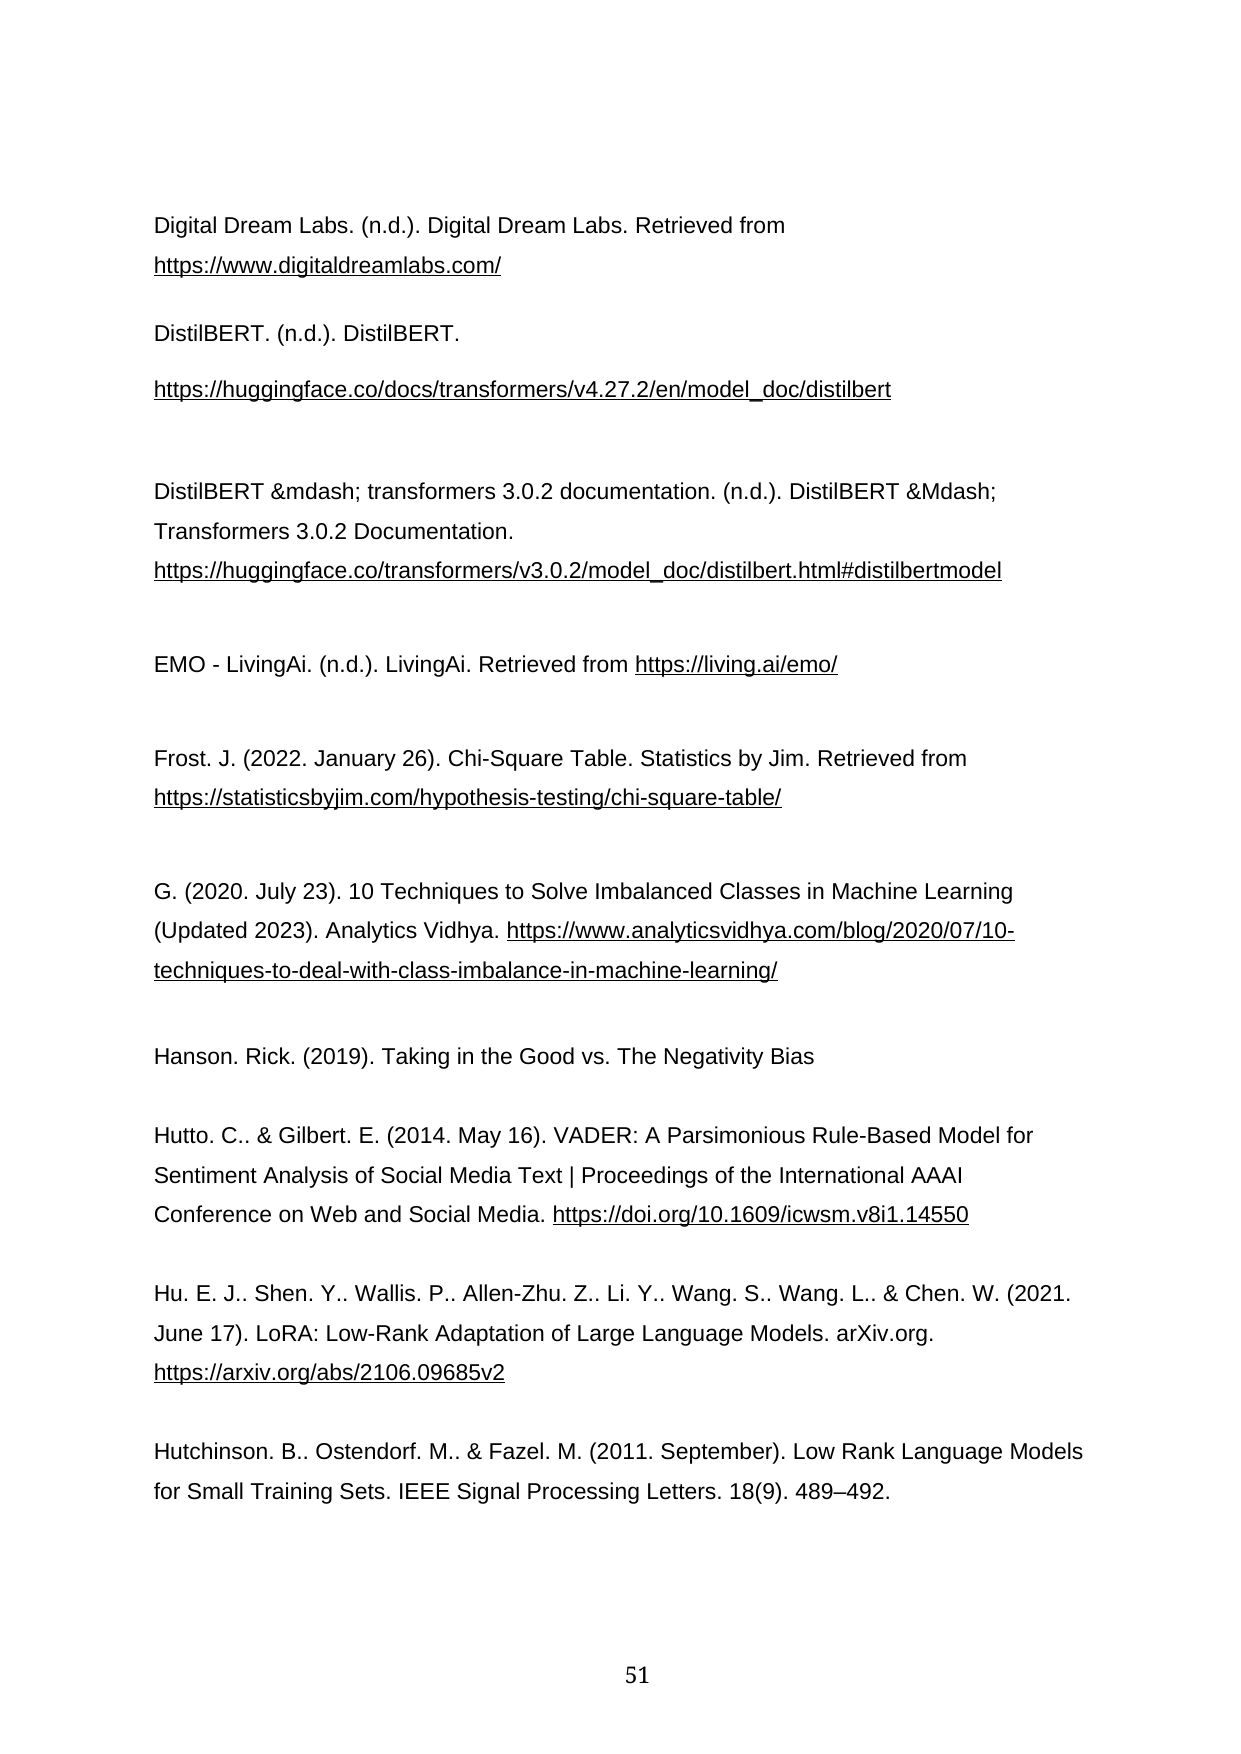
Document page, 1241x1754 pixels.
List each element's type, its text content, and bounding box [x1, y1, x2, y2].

text DistilBERT. (n.d.). DistilBERT. [118, 320, 1122, 347]
subtitle Digital Dream Labs. (n.d.). Digital Dream Labs. Retrieved from https://www.digitaldreamlabs.com/ [153, 212, 1087, 278]
text Hutto. C.. & Gilbert. E. (2014. May 16). VADER: A Parsimonious Rule-Based Model for Sentiment Analysis of Social Media Text | Proceedings of the International AAAI Conference on Web and Social Media. https://doi.org/10.1609/icwsm.v8i1.14550 [153, 1122, 1087, 1228]
text Hu. E. J.. Shen. Y.. Wallis. P.. Allen-Zhu. Z.. Li. Y.. Wang. S.. Wang. L.. & Chen. W. (2021. June 17). LoRA: Low-Rank Adaptation of Large Language Models. arXiv.org. https://arxiv.org/abs/2106.09685v2 [153, 1280, 1087, 1386]
text Hutchinson. B.. Ostendorf. M.. & Fazel. M. (2011. September). Low Rank Language Models for Small Training Sets. IEEE Signal Processing Letters. 18(9). 489–492. [153, 1438, 1087, 1504]
text Hanson. Rick. (2019). Taking in the Good vs. The Negativity Bias [153, 1043, 1087, 1070]
subtitle Frost. J. (2022. January 26). Chi-Square Table. Statistics by Jim. Retrieved from https://statisticsbyjim.com/hypothesis-testing/chi-square-table/ [153, 745, 1087, 811]
text https://huggingface.co/docs/transformers/v4.27.2/en/model_doc/distilbert [118, 376, 1122, 402]
subtitle G. (2020. July 23). 10 Techniques to Solve Imbalanced Classes in Machine Learning (Updated 2023). Analytics Vidhya. https://www.analyticsvidhya.com/blog/2020/07/10-techniques-to-deal-with-class-imbalance-in-machine-learning/ [153, 878, 1087, 983]
subtitle EMO - LivingAi. (n.d.). LivingAi. Retrieved from https://living.ai/emo/ [153, 651, 1087, 677]
subtitle DistilBERT &mdash; transformers 3.0.2 documentation. (n.d.). DistilBERT &Mdash; Transformers 3.0.2 Documentation. https://huggingface.co/transformers/v3.0.2/model_doc/distilbert.html#distilbertmodel [153, 478, 1087, 584]
